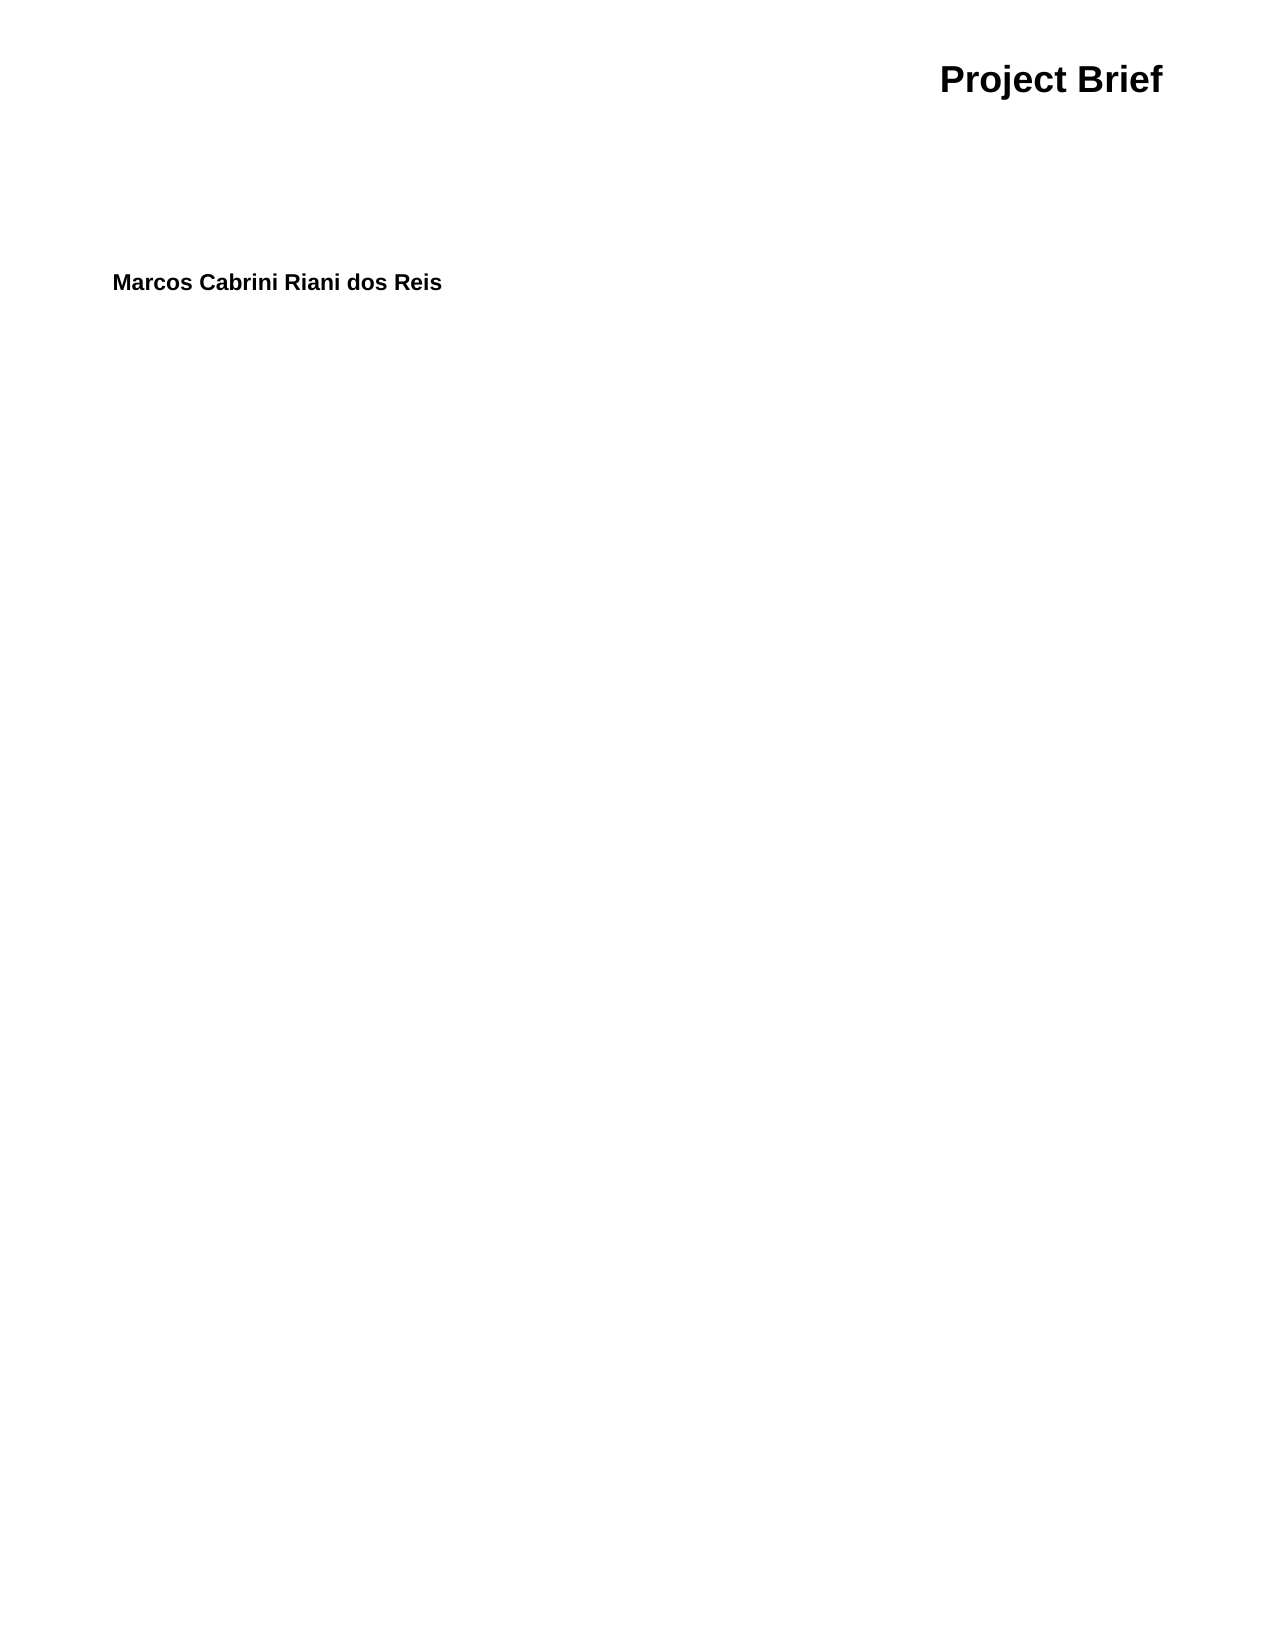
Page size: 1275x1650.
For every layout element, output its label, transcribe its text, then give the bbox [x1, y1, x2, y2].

text Marcos Cabrini Riani dos Reis [112, 268, 1162, 295]
